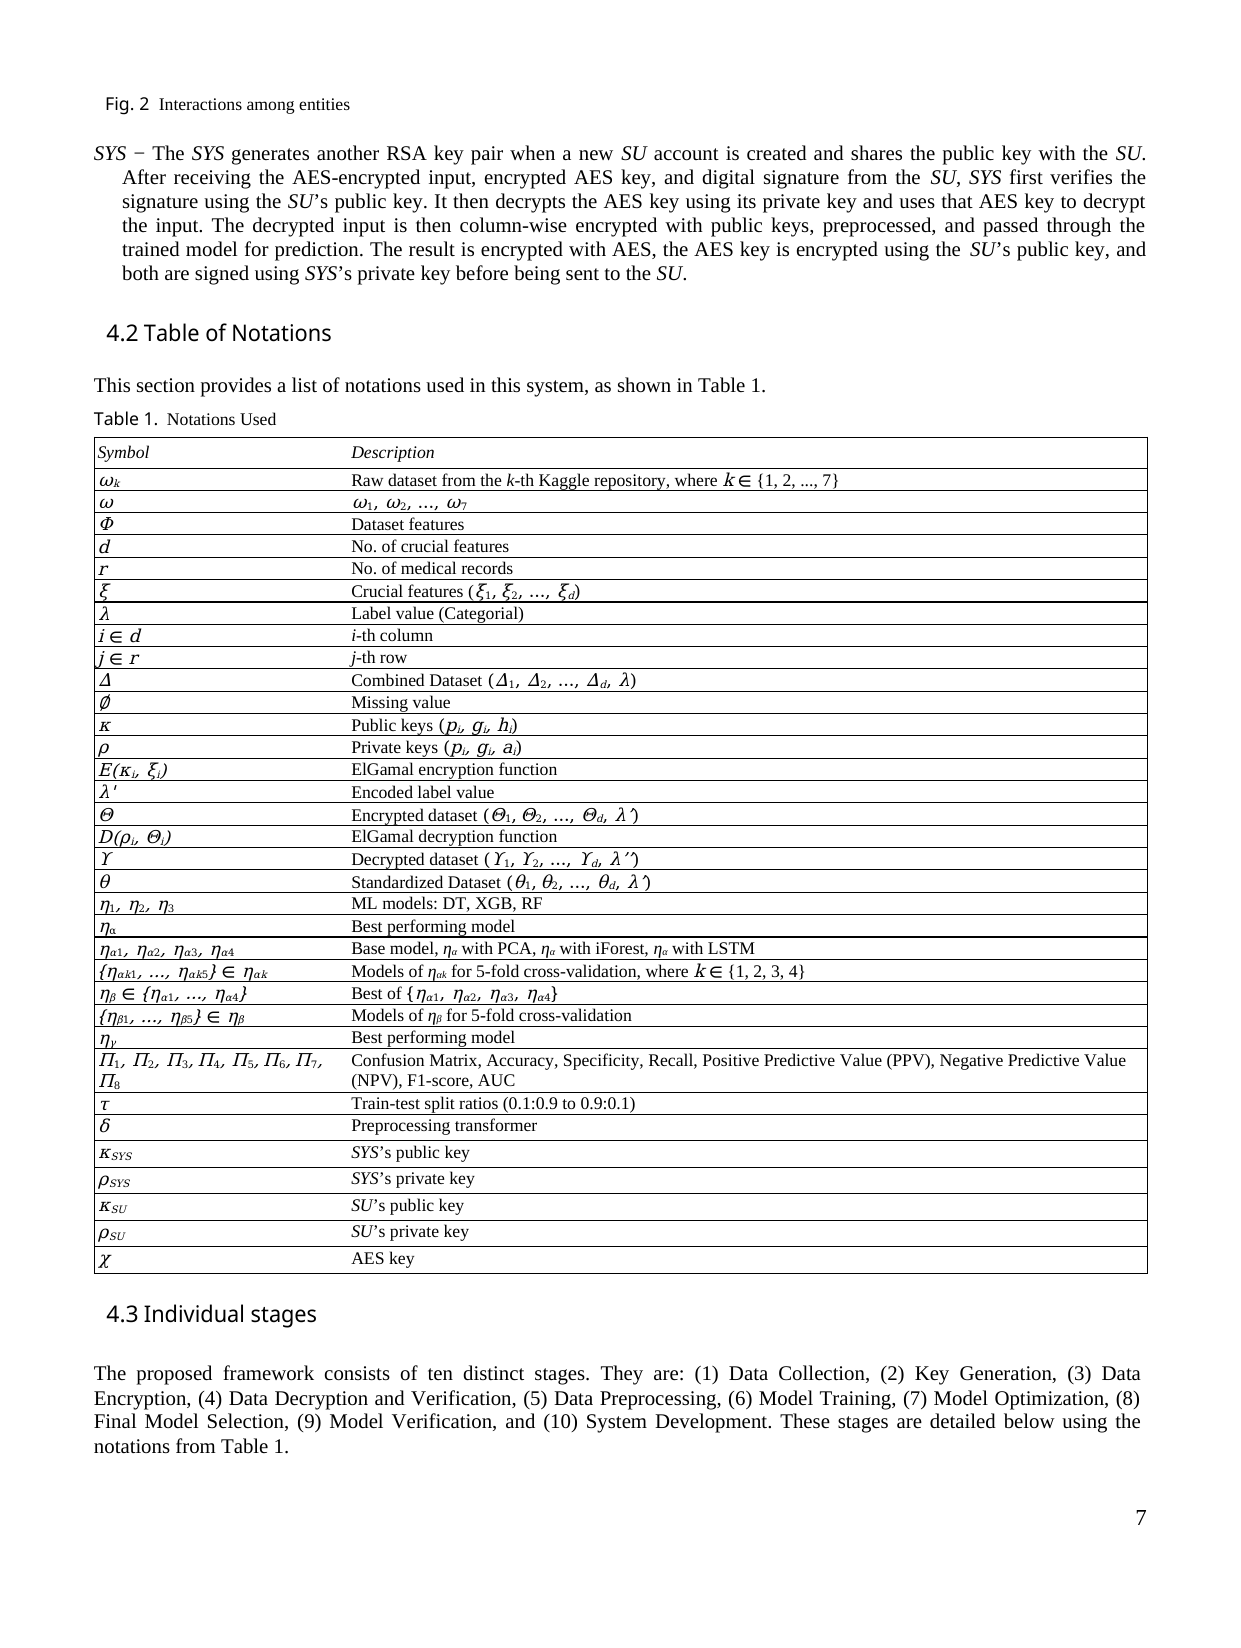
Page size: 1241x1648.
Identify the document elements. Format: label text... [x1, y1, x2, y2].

table_cell Private keys (pi, gi, ai) [348, 736, 1147, 758]
table_cell ηα1, ηα2, ηα3, ηα4 [95, 938, 348, 959]
table_cell AES key [348, 1247, 1147, 1273]
table_cell Dataset features [348, 513, 1147, 534]
table_cell ηα [95, 915, 348, 936]
table_cell ρ [95, 736, 348, 758]
table_cell Θ [95, 803, 348, 825]
table_cell ηγ [95, 1027, 348, 1048]
table_cell d [95, 535, 348, 557]
subtitle Individual stages [106, 1298, 1146, 1329]
table_cell i ∈ d [95, 625, 348, 646]
table_cell j-th row [348, 647, 1147, 668]
table_cell Preprocessing transformer [348, 1115, 1147, 1140]
table_cell SYS’s public key [348, 1141, 1147, 1167]
table_cell λ [95, 603, 348, 624]
table_cell Encoded label value [348, 781, 1147, 802]
table_cell ElGamal decryption function [348, 826, 1147, 847]
table_cell ξ [95, 580, 348, 601]
table_cell ω1, ω2, …, ω7 [348, 491, 1147, 512]
table_cell ρSU [95, 1221, 348, 1246]
table_cell δ [95, 1115, 348, 1140]
table_cell r [95, 558, 348, 579]
table_cell SU’s private key [348, 1221, 1147, 1246]
table_cell ρSYS [95, 1168, 348, 1193]
table_cell ηβ ∈ {ηα1, …, ηα4} [95, 982, 348, 1003]
table_cell Fig. 2 Interactions among entities [94, 91, 1146, 141]
table_cell ∅ [95, 692, 348, 713]
table_cell Models of ηαk for 5-fold cross-validation, where k ∈ {1, 2, 3, 4} [348, 960, 1147, 981]
table_cell Φ [95, 513, 348, 534]
table_cell ML models: DT, XGB, RF [348, 893, 1147, 914]
table_cell τ [95, 1093, 348, 1114]
table_cell D(ρi, Θi) [95, 826, 348, 847]
table_cell Encrypted dataset (Θ1, Θ2,​ …, Θd, λ’) [348, 803, 1147, 825]
text SYS − The SYS generates another RSA key pair when a new SU account is created and shares the public key with the SU. After receiving the AES-encrypted input, encrypted AES key, and digital signature from the SU, SYS first verifies the signature using the SU’s public key. It then decrypts the AES key using its private key and uses that AES key to decrypt the input. The decrypted input is then column-wise encrypted with public keys, preprocessed, and passed through the trained model for prediction. The result is encrypted with AES, the AES key is encrypted using the SU’s public key, and both are signed using SYS’s private key before being sent to the SU. [94, 141, 1146, 285]
table_cell Missing value [348, 692, 1147, 713]
table_cell Δ [95, 669, 348, 691]
table_cell SU’s public key [348, 1194, 1147, 1220]
table_cell No. of medical records [348, 558, 1147, 579]
table_cell i-th column [348, 625, 1147, 646]
table_cell Best performing model [348, 915, 1147, 936]
table_cell ω [95, 491, 348, 512]
table_header Symbol [95, 438, 348, 467]
table_cell Best of {ηα1, ηα2, ηα3, ηα4} [348, 982, 1147, 1003]
table_cell Crucial features (ξ1, ξ2, …, ξd) [348, 580, 1147, 601]
table_cell κSU [95, 1194, 348, 1220]
table_cell λ' [95, 781, 348, 802]
table_cell {ηαk1, ..., ηαk5} ∈ ηαk [95, 960, 348, 981]
table_cell Standardized Dataset (θ1, θ2,​ …, θd, λ’) [348, 870, 1147, 892]
table_cell j ∈ r [95, 647, 348, 668]
text Table 1. Notations Used [94, 406, 1146, 430]
table_cell ElGamal encryption function [348, 759, 1147, 780]
table_cell Raw dataset from the k-th Kaggle repository, where k ∈ {1, 2, ..., 7} [348, 469, 1147, 490]
table_cell {ηβ1, ..., ηβ5} ∈ ηβ [95, 1005, 348, 1026]
table_header Description [348, 438, 1147, 467]
table_cell κSYS [95, 1141, 348, 1167]
table_cell Base model, ηα with PCA, ηα with iForest, ηα with LSTM [348, 938, 1147, 959]
table_cell Models of ηβ for 5-fold cross-validation [348, 1005, 1147, 1026]
table_cell Best performing model [348, 1027, 1147, 1048]
table_cell SYS’s private key [348, 1168, 1147, 1193]
table_cell Π1, Π2, Π3, Π4, Π5, Π6, Π7, Π8 [95, 1049, 348, 1092]
table_cell ​Public keys (pi, gi, hi) [348, 714, 1147, 735]
subtitle Table of Notations [106, 317, 1146, 349]
table_cell Confusion Matrix, Accuracy, Specificity, Recall, Positive Predictive Value (PPV), Negative Predictive Value (NPV), F1-score, AUC [348, 1049, 1147, 1092]
table_cell No. of crucial features [348, 535, 1147, 557]
table_cell ωk [95, 469, 348, 490]
table_cell θ [95, 870, 348, 892]
table_cell Label value (Categorial) [348, 603, 1147, 624]
table_cell Train-test split ratios (0.1:0.9 to 0.9:0.1) [348, 1093, 1147, 1114]
table_cell η1, η2, η3 [95, 893, 348, 914]
table_cell χ [95, 1247, 348, 1273]
table_cell κ [95, 714, 348, 735]
table_cell Υ [95, 848, 348, 869]
table_cell E(κi, ξi) [95, 759, 348, 780]
table_cell Combined Dataset (Δ1, Δ2, …, Δd, λ) [348, 669, 1147, 691]
table_cell Decrypted dataset (Υ1, Υ2,​ …, Υd, λ’’) [348, 848, 1147, 869]
text This section provides a list of notations used in this system, as shown in Table 1. [94, 373, 1142, 397]
